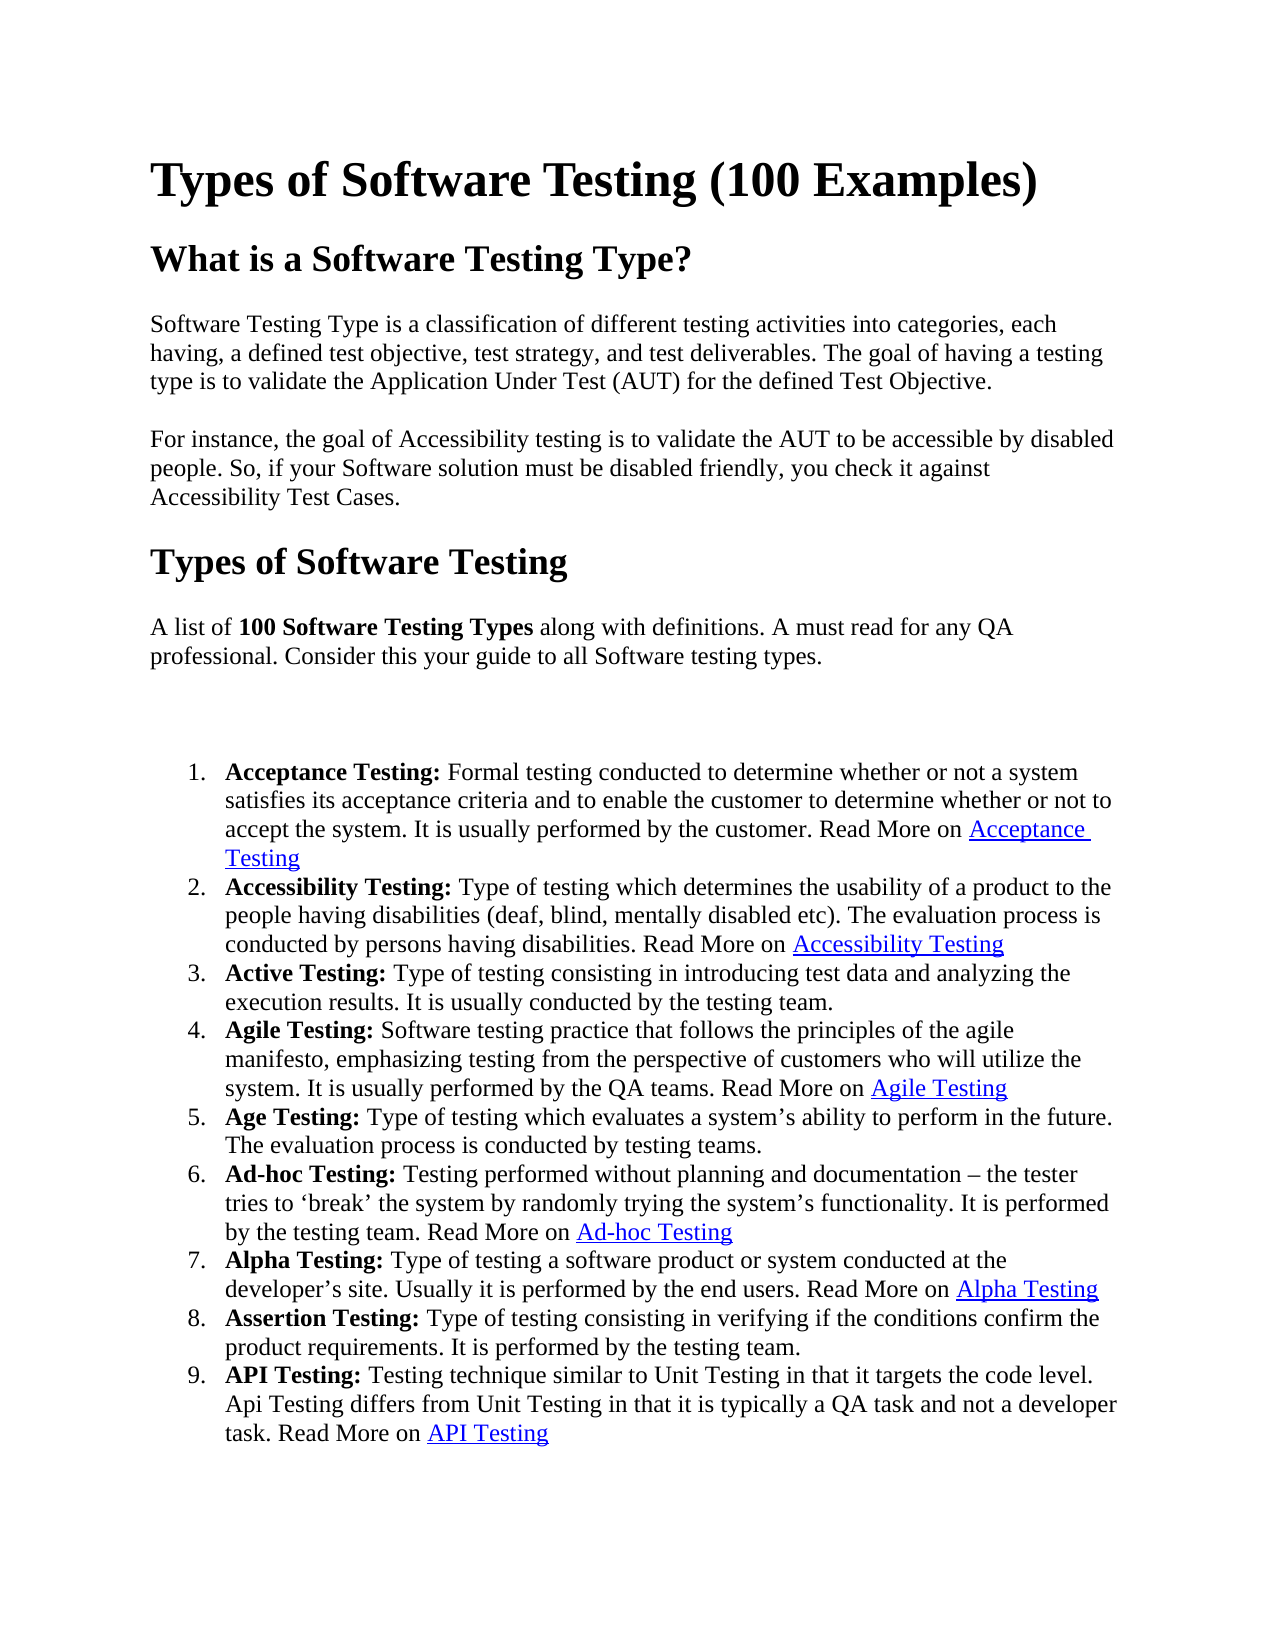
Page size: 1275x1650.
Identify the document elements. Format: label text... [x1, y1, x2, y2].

text Types of Software Testing [150, 540, 1125, 583]
text For instance, the goal of Accessibility testing is to validate the AUT to be accessible by disabled people. So, if your Software solution must be disabled friendly, you check it against Accessibility Test Cases. [150, 424, 1125, 511]
list Age Testing: Type of testing which evaluates a system’s ability to perform in the future. The evaluation process is conducted by testing teams. [187, 1102, 1125, 1159]
text A list of 100 Software Testing Types along with definitions. A must read for any QA professional. Consider this your guide to all Software testing types. [150, 612, 1125, 669]
list Accessibility Testing: Type of testing which determines the usability of a product to the people having disabilities (deaf, blind, mentally disabled etc). The evaluation process is conducted by persons having disabilities. Read More on Accessibility Testing [187, 872, 1125, 958]
text Types of Software Testing (100 Examples) [150, 150, 1125, 207]
list Ad-hoc Testing: Testing performed without planning and documentation – the tester tries to ‘break’ the system by randomly trying the system’s functionality. It is performed by the testing team. Read More on Ad-hoc Testing [187, 1159, 1125, 1245]
list Acceptance Testing: Formal testing conducted to determine whether or not a system satisfies its acceptance criteria and to enable the customer to determine whether or not to accept the system. It is usually performed by the customer. Read More on Acceptance Testing [187, 757, 1125, 872]
list API Testing: Testing technique similar to Unit Testing in that it targets the code level. Api Testing differs from Unit Testing in that it is typically a QA task and not a developer task. Read More on API Testing [187, 1360, 1125, 1447]
list Active Testing: Type of testing consisting in introducing test data and analyzing the execution results. It is usually conducted by the testing team. [187, 958, 1125, 1015]
list Agile Testing: Software testing practice that follows the principles of the agile manifesto, emphasizing testing from the perspective of customers who will utilize the system. It is usually performed by the QA teams. Read More on Agile Testing [187, 1015, 1125, 1102]
text What is a Software Testing Type? [150, 237, 1125, 280]
list Alpha Testing: Type of testing a software product or system conducted at the developer’s site. Usually it is performed by the end users. Read More on Alpha Testing [187, 1245, 1125, 1303]
list Assertion Testing: Type of testing consisting in verifying if the conditions confirm the product requirements. It is performed by the testing team. [187, 1303, 1125, 1360]
text Software Testing Type is a classification of different testing activities into categories, each having, a defined test objective, test strategy, and test deliverables. The goal of having a testing type is to validate the Application Under Test (AUT) for the defined Test Objective. [150, 309, 1125, 395]
